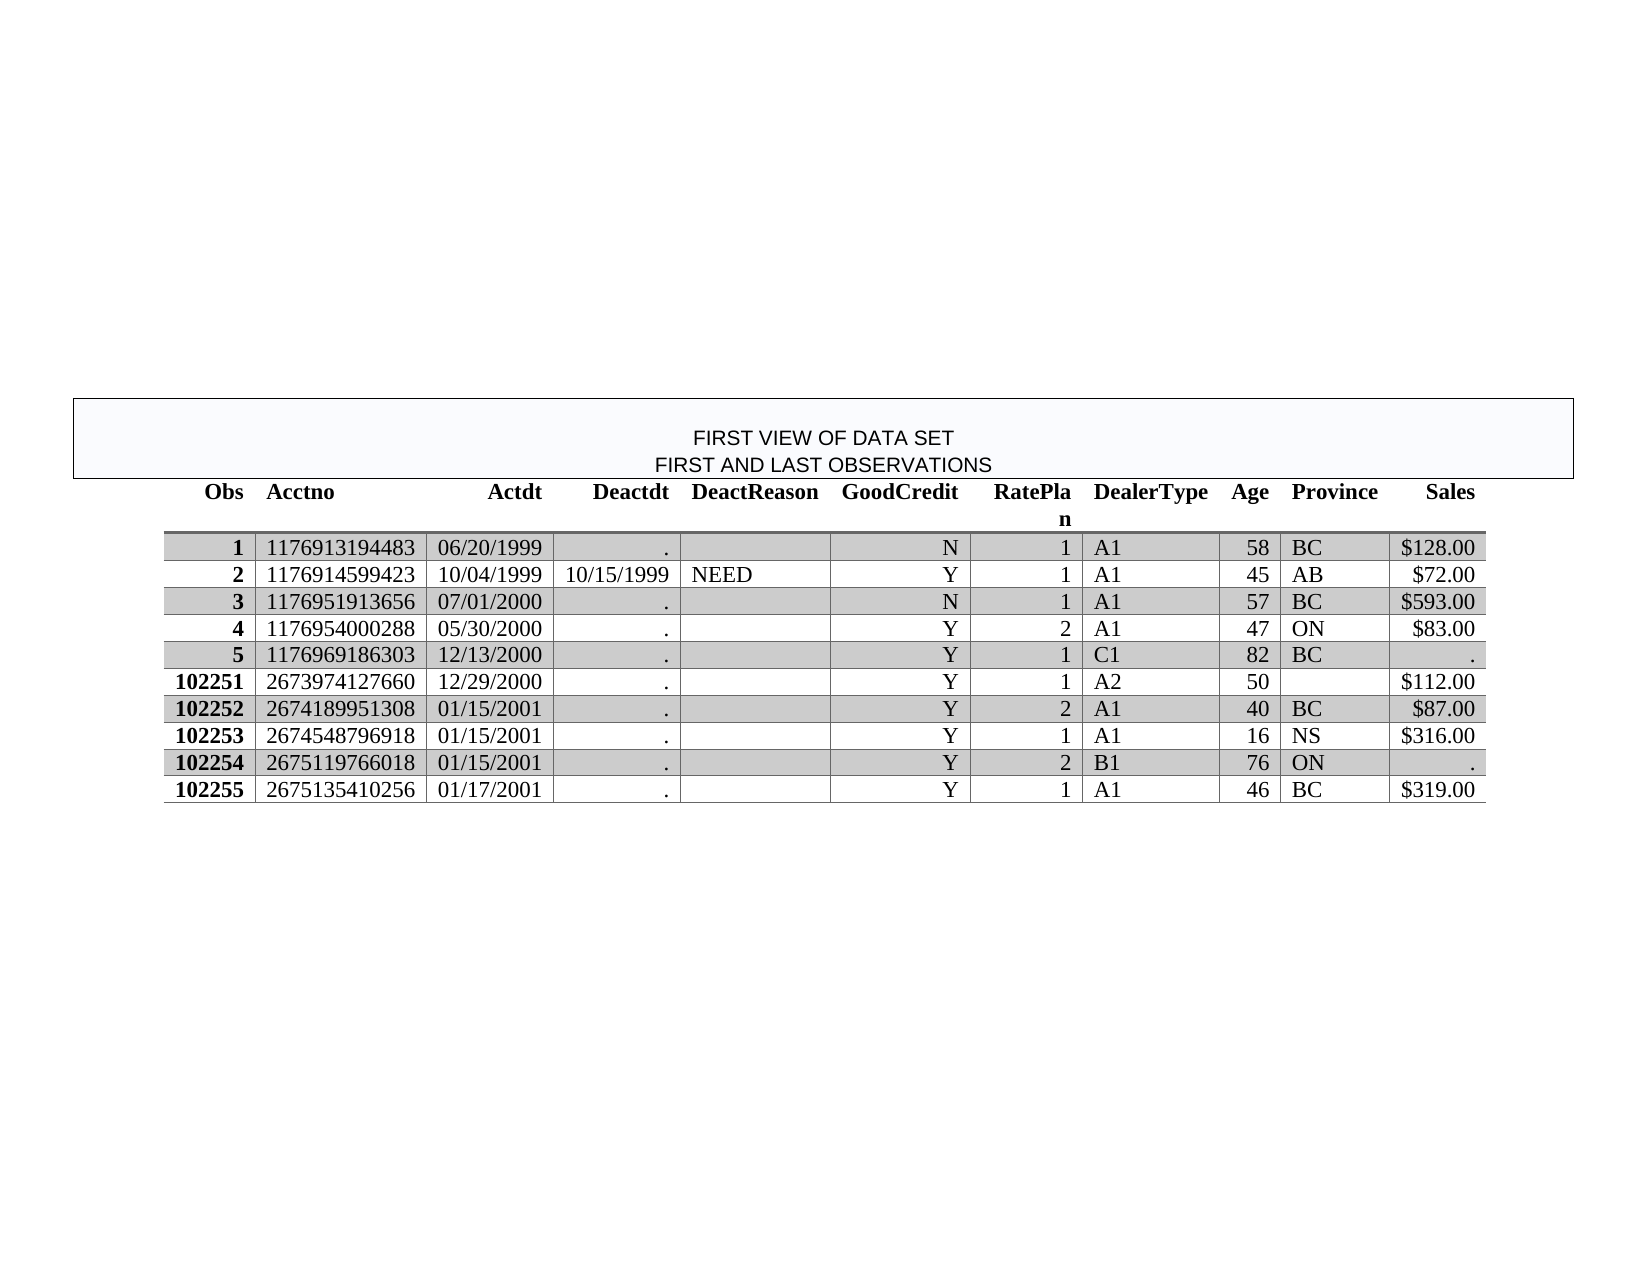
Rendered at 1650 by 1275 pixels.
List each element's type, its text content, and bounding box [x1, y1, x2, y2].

table_cell BC [1281, 588, 1389, 614]
table_cell 1 [971, 588, 1082, 614]
table_cell 5 [164, 642, 255, 668]
table_cell Y [831, 642, 970, 668]
table_cell 50 [1220, 669, 1280, 695]
table_cell A2 [1083, 669, 1219, 695]
table_cell 45 [1220, 561, 1280, 587]
table_cell $83.00 [1390, 615, 1486, 641]
table_cell 102253 [164, 723, 255, 748]
table_cell [681, 534, 830, 560]
table_cell 10/04/1999 [427, 561, 553, 587]
table_cell Y [831, 776, 970, 802]
table_cell 47 [1220, 615, 1280, 641]
table_cell [1281, 669, 1389, 695]
table_cell 06/20/1999 [427, 534, 553, 560]
table_header DeactReason [680, 479, 830, 531]
table_cell . [1390, 750, 1486, 775]
table_cell 01/15/2001 [427, 750, 553, 775]
table_cell BC [1281, 696, 1389, 722]
table_cell BC [1281, 642, 1389, 668]
table_cell 12/29/2000 [427, 669, 553, 695]
table_cell $593.00 [1390, 588, 1486, 614]
table_cell 1 [164, 534, 255, 560]
table_cell N [831, 588, 970, 614]
table_header DealerType [1083, 479, 1219, 531]
table_cell 2675135410256 [256, 776, 426, 802]
table_cell 58 [1220, 534, 1280, 560]
table_cell 1 [971, 669, 1082, 695]
table_cell 82 [1220, 642, 1280, 668]
table_cell 16 [1220, 723, 1280, 748]
table_cell B1 [1083, 750, 1219, 775]
table_header Sales [1390, 479, 1486, 531]
table_cell [681, 669, 830, 695]
table_cell . [554, 696, 680, 722]
table_cell . [554, 669, 680, 695]
table_cell 2674189951308 [256, 696, 426, 722]
table_cell 102254 [164, 750, 255, 775]
table_cell [681, 615, 830, 641]
table_cell A1 [1083, 723, 1219, 748]
table_cell 76 [1220, 750, 1280, 775]
table_cell 1176914599423 [256, 561, 426, 587]
table_cell [681, 750, 830, 775]
table_cell . [554, 750, 680, 775]
table_cell 1 [971, 642, 1082, 668]
table_cell A1 [1083, 696, 1219, 722]
table_cell [681, 642, 830, 668]
table_cell Y [831, 723, 970, 748]
table_cell BC [1281, 534, 1389, 560]
table_cell A1 [1083, 534, 1219, 560]
table_cell 4 [164, 615, 255, 641]
table_cell ON [1281, 615, 1389, 641]
table_cell A1 [1083, 615, 1219, 641]
table_cell 07/01/2000 [427, 588, 553, 614]
table_cell 1 [971, 534, 1082, 560]
table_cell 10/15/1999 [554, 561, 680, 587]
table_cell 1 [971, 776, 1082, 802]
table_cell 1176951913656 [256, 588, 426, 614]
table_cell [681, 696, 830, 722]
table_cell Y [831, 615, 970, 641]
table_cell 12/13/2000 [427, 642, 553, 668]
table_cell 01/15/2001 [427, 696, 553, 722]
table_cell 1 [971, 723, 1082, 748]
table_header Province [1280, 479, 1389, 531]
table_cell 46 [1220, 776, 1280, 802]
table_header [74, 399, 1573, 425]
table_cell . [554, 642, 680, 668]
table_cell [681, 723, 830, 748]
table_cell Y [831, 696, 970, 722]
table_cell 2674548796918 [256, 723, 426, 748]
table_header RatePlan [970, 479, 1082, 531]
table_cell . [554, 534, 680, 560]
table_cell $72.00 [1390, 561, 1486, 587]
table_cell BC [1281, 776, 1389, 802]
table_header Obs [164, 479, 255, 531]
table_cell 102252 [164, 696, 255, 722]
table_header Age [1220, 479, 1280, 531]
table_cell N [831, 534, 970, 560]
table_cell . [554, 615, 680, 641]
table_cell 1 [971, 561, 1082, 587]
table_cell . [1390, 642, 1486, 668]
table_cell FIRST VIEW OF DATA SET [74, 425, 1573, 451]
table_cell 2 [971, 696, 1082, 722]
table_cell FIRST AND LAST OBSERVATIONS [74, 451, 1573, 478]
table_cell $128.00 [1390, 534, 1486, 560]
table_cell 05/30/2000 [427, 615, 553, 641]
table_cell . [554, 776, 680, 802]
table_cell $319.00 [1390, 776, 1486, 802]
table_cell A1 [1083, 776, 1219, 802]
table_cell 2 [971, 750, 1082, 775]
table_cell 2 [971, 615, 1082, 641]
table_cell 01/15/2001 [427, 723, 553, 748]
table_cell 1176913194483 [256, 534, 426, 560]
table_cell 2675119766018 [256, 750, 426, 775]
table_header Deactdt [553, 479, 680, 531]
table_cell AB [1281, 561, 1389, 587]
table_cell 2673974127660 [256, 669, 426, 695]
table_header GoodCredit [830, 479, 970, 531]
table_cell 102255 [164, 776, 255, 802]
table_cell [681, 588, 830, 614]
table_header Acctno [255, 479, 426, 531]
table_cell [681, 776, 830, 802]
table_cell $316.00 [1390, 723, 1486, 748]
table_cell 3 [164, 588, 255, 614]
table_cell A1 [1083, 588, 1219, 614]
table_cell 57 [1220, 588, 1280, 614]
table_cell NEED [681, 561, 830, 587]
table_cell NS [1281, 723, 1389, 748]
table_cell . [554, 588, 680, 614]
table_cell 102251 [164, 669, 255, 695]
table_cell Y [831, 561, 970, 587]
table_header Actdt [426, 479, 553, 531]
table_cell C1 [1083, 642, 1219, 668]
table_cell ON [1281, 750, 1389, 775]
table_cell $87.00 [1390, 696, 1486, 722]
table_cell 01/17/2001 [427, 776, 553, 802]
table_cell A1 [1083, 561, 1219, 587]
table_cell Y [831, 669, 970, 695]
table_cell 1176969186303 [256, 642, 426, 668]
table_cell 40 [1220, 696, 1280, 722]
table_cell . [554, 723, 680, 748]
table_cell $112.00 [1390, 669, 1486, 695]
table_cell 1176954000288 [256, 615, 426, 641]
table_cell 2 [164, 561, 255, 587]
table_cell Y [831, 750, 970, 775]
